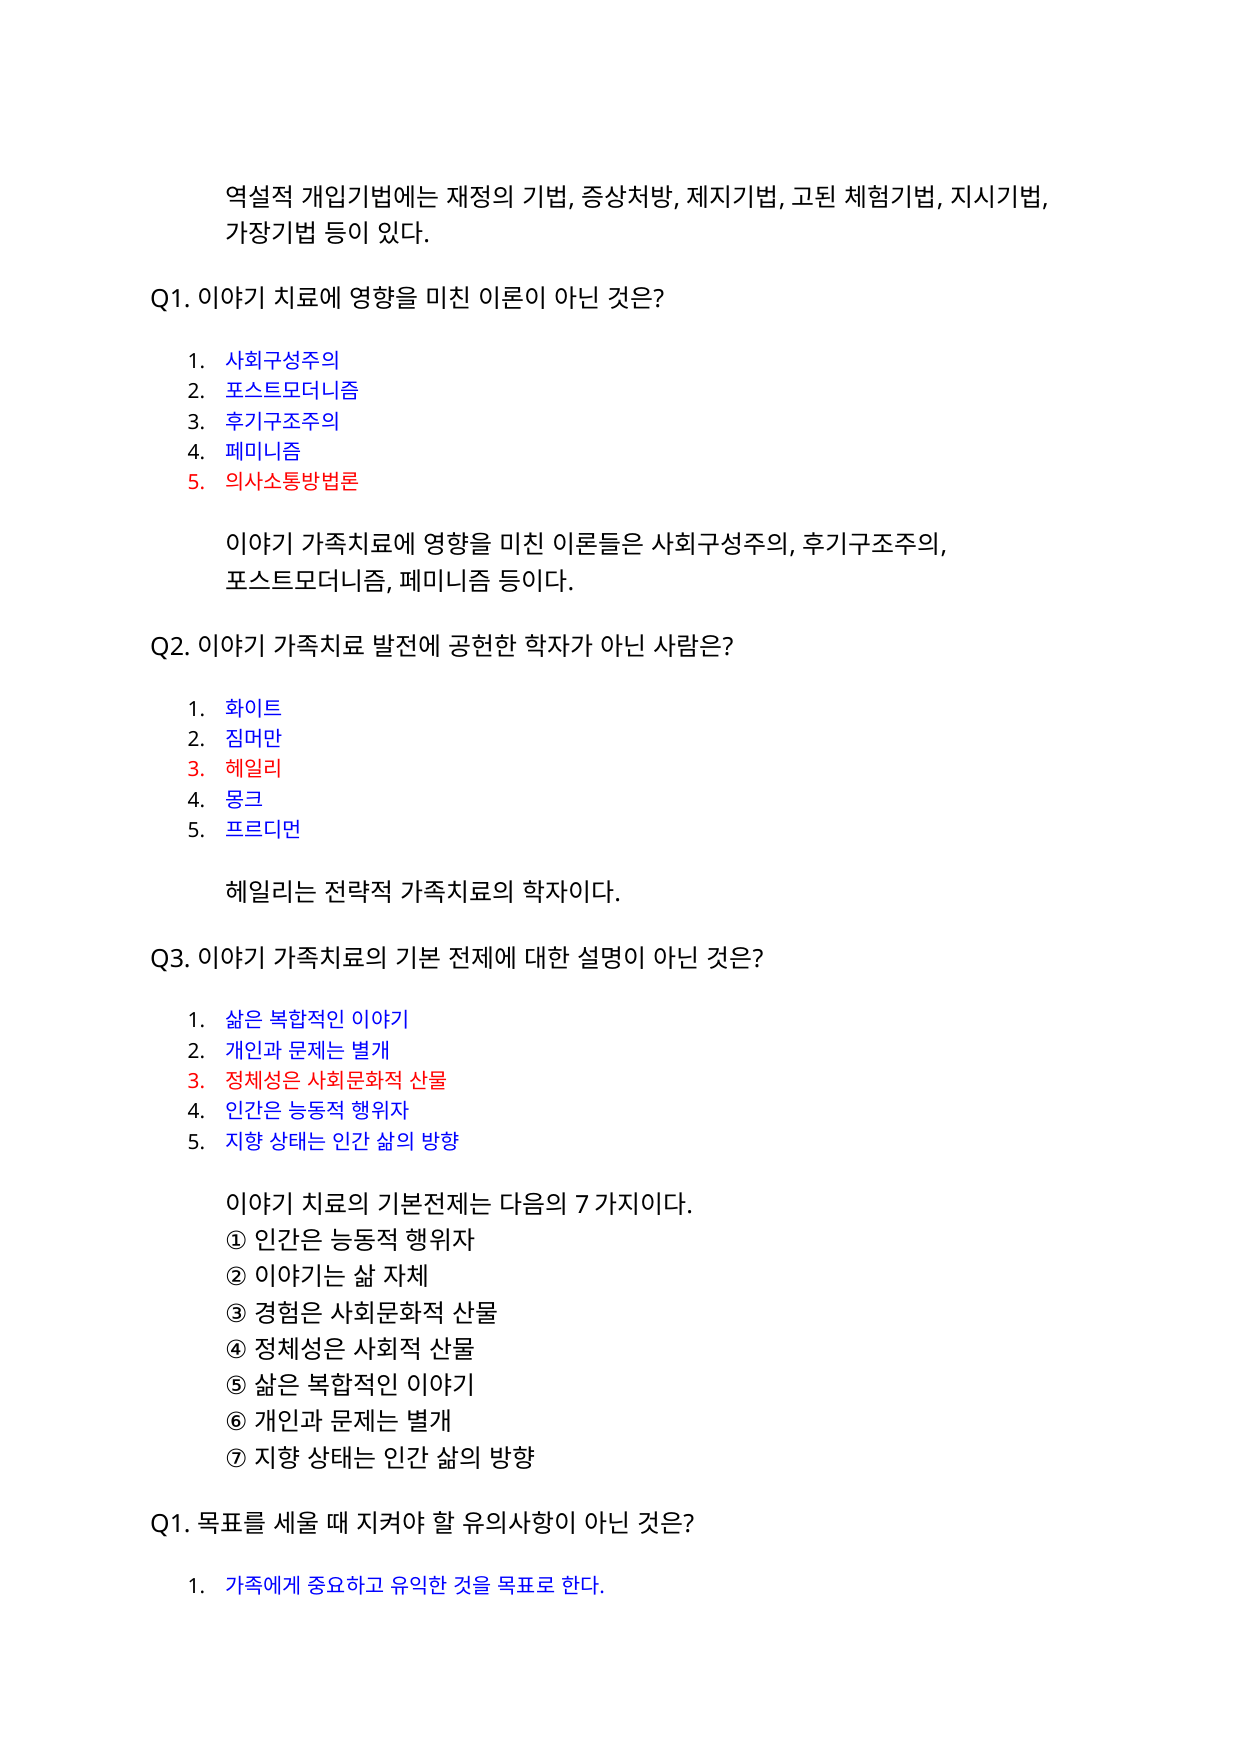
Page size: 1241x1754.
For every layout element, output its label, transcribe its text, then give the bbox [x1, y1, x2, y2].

list 가족에게 중요하고 유익한 것을 목표로 한다. [187, 1569, 1090, 1599]
list 헤일리 [187, 753, 1090, 783]
list 몽크 [187, 783, 1090, 813]
list 인간은 능동적 행위자 [187, 1094, 1090, 1125]
text 헤일리는 전략적 가족치료의 학자이다. [225, 873, 1090, 909]
text Q3. 이야기 가족치료의 기본 전제에 대한 설명이 아닌 것은? [150, 938, 1090, 974]
text Q1. 이야기 치료에 영향을 미친 이론이 아닌 것은? [150, 279, 1090, 315]
list 개인과 문제는 별개 [187, 1034, 1090, 1064]
text Q2. 이야기 가족치료 발전에 공헌한 학자가 아닌 사람은? [150, 627, 1090, 663]
list 사회구성주의 [187, 344, 1090, 374]
list 의사소통방법론 [187, 466, 1090, 496]
text 이야기 치료의 기본전제는 다음의 7가지이다. ① 인간은 능동적 행위자 ② 이야기는 삶 자체 ③ 경험은 사회문화적 산물 ④ 정체성은 사회적 산물 ⑤ 삶은 복합적인 이야기 ⑥ 개인과 문제는 별개 ⑦ 지향 상태는 인간 삶의 방향 [225, 1184, 1090, 1474]
list 포스트모더니즘 [187, 374, 1090, 405]
list 정체성은 사회문화적 산물 [187, 1064, 1090, 1094]
list 짐머만 [187, 722, 1090, 753]
list 지향 상태는 인간 삶의 방향 [187, 1125, 1090, 1155]
text 역설적 개입기법에는 재정의 기법, 증상처방, 제지기법, 고된 체험기법, 지시기법, 가장기법 등이 있다. [225, 177, 1090, 250]
list 화이트 [187, 692, 1090, 722]
list 프르디먼 [187, 813, 1090, 844]
text 이야기 가족치료에 영향을 미친 이론들은 사회구성주의, 후기구조주의, 포스트모더니즘, 페미니즘 등이다. [225, 525, 1090, 597]
list 후기구조주의 [187, 405, 1090, 435]
list 페미니즘 [187, 435, 1090, 466]
text Q1. 목표를 세울 때 지켜야 할 유의사항이 아닌 것은? [150, 1503, 1090, 1540]
list 삶은 복합적인 이야기 [187, 1004, 1090, 1034]
